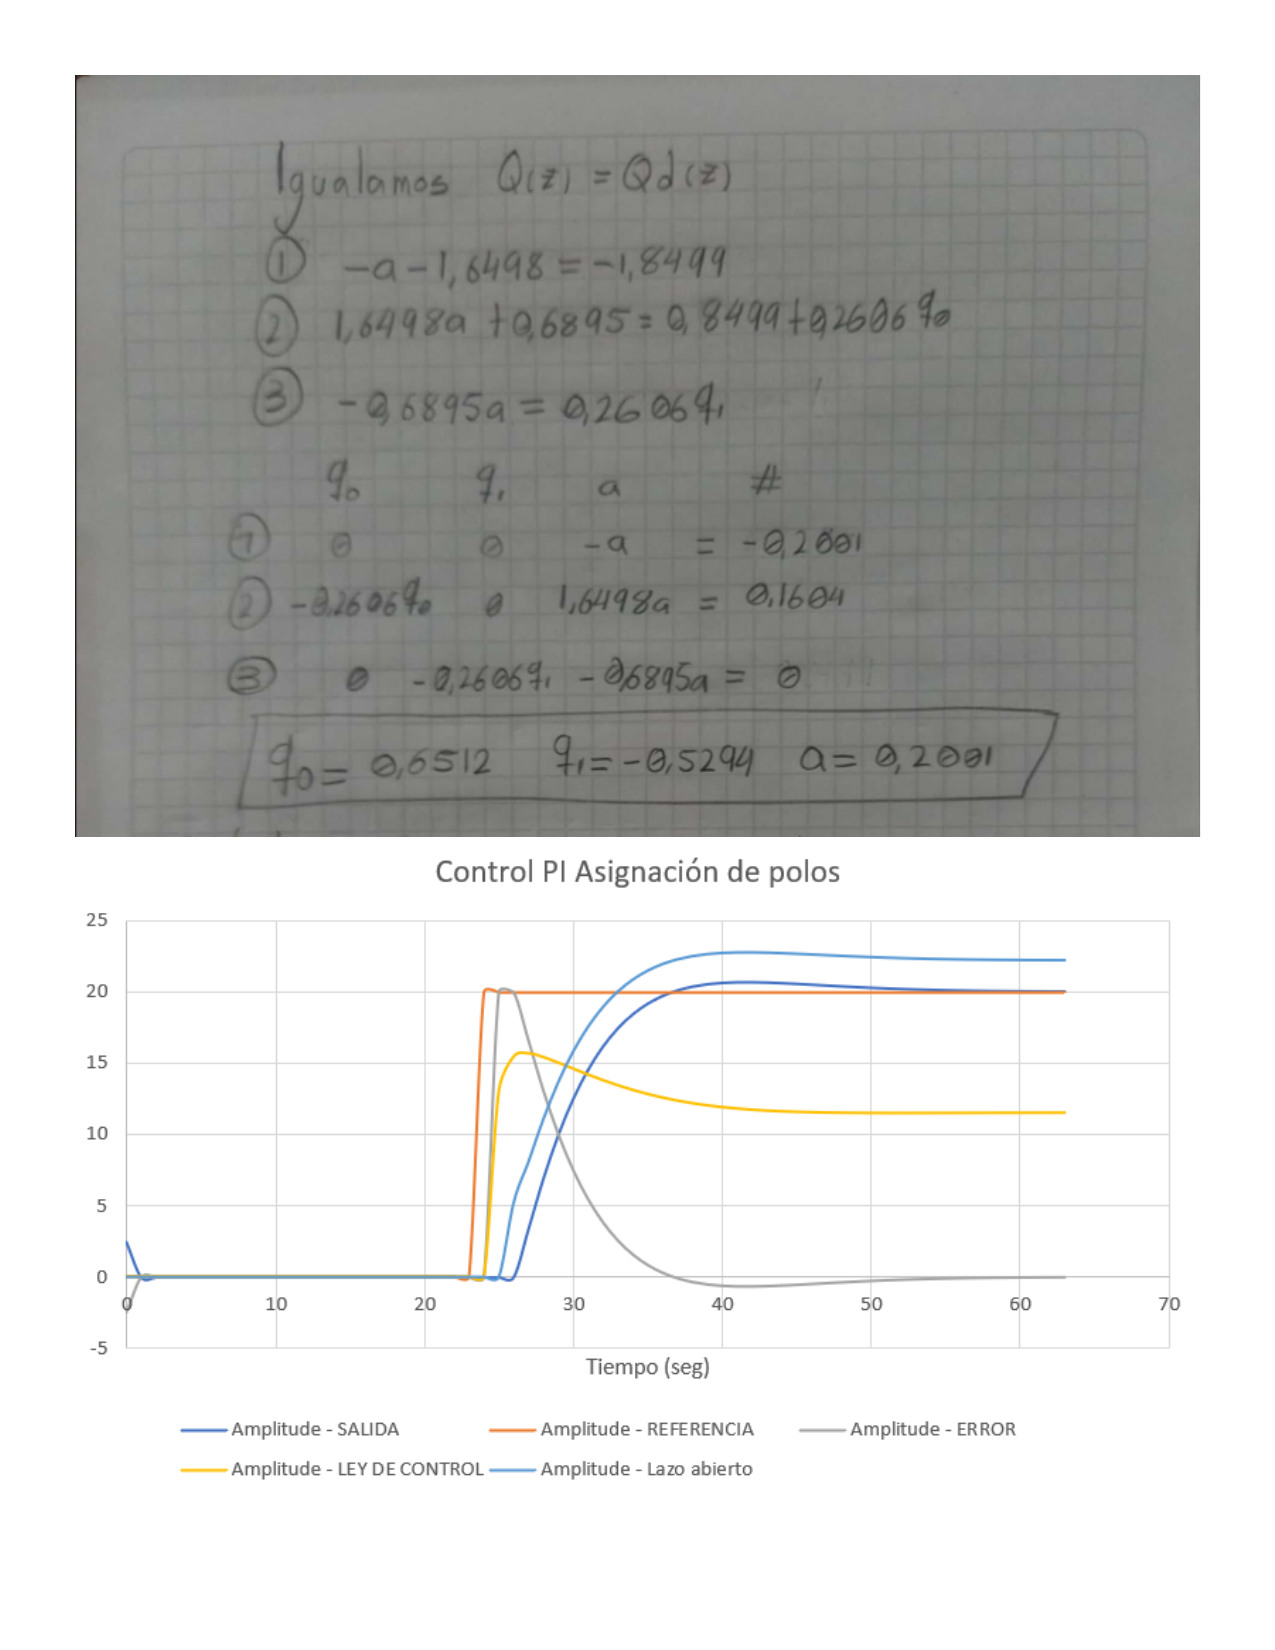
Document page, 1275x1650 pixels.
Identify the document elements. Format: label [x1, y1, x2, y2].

picture [75, 839, 1203, 1494]
picture [75, 75, 1200, 837]
